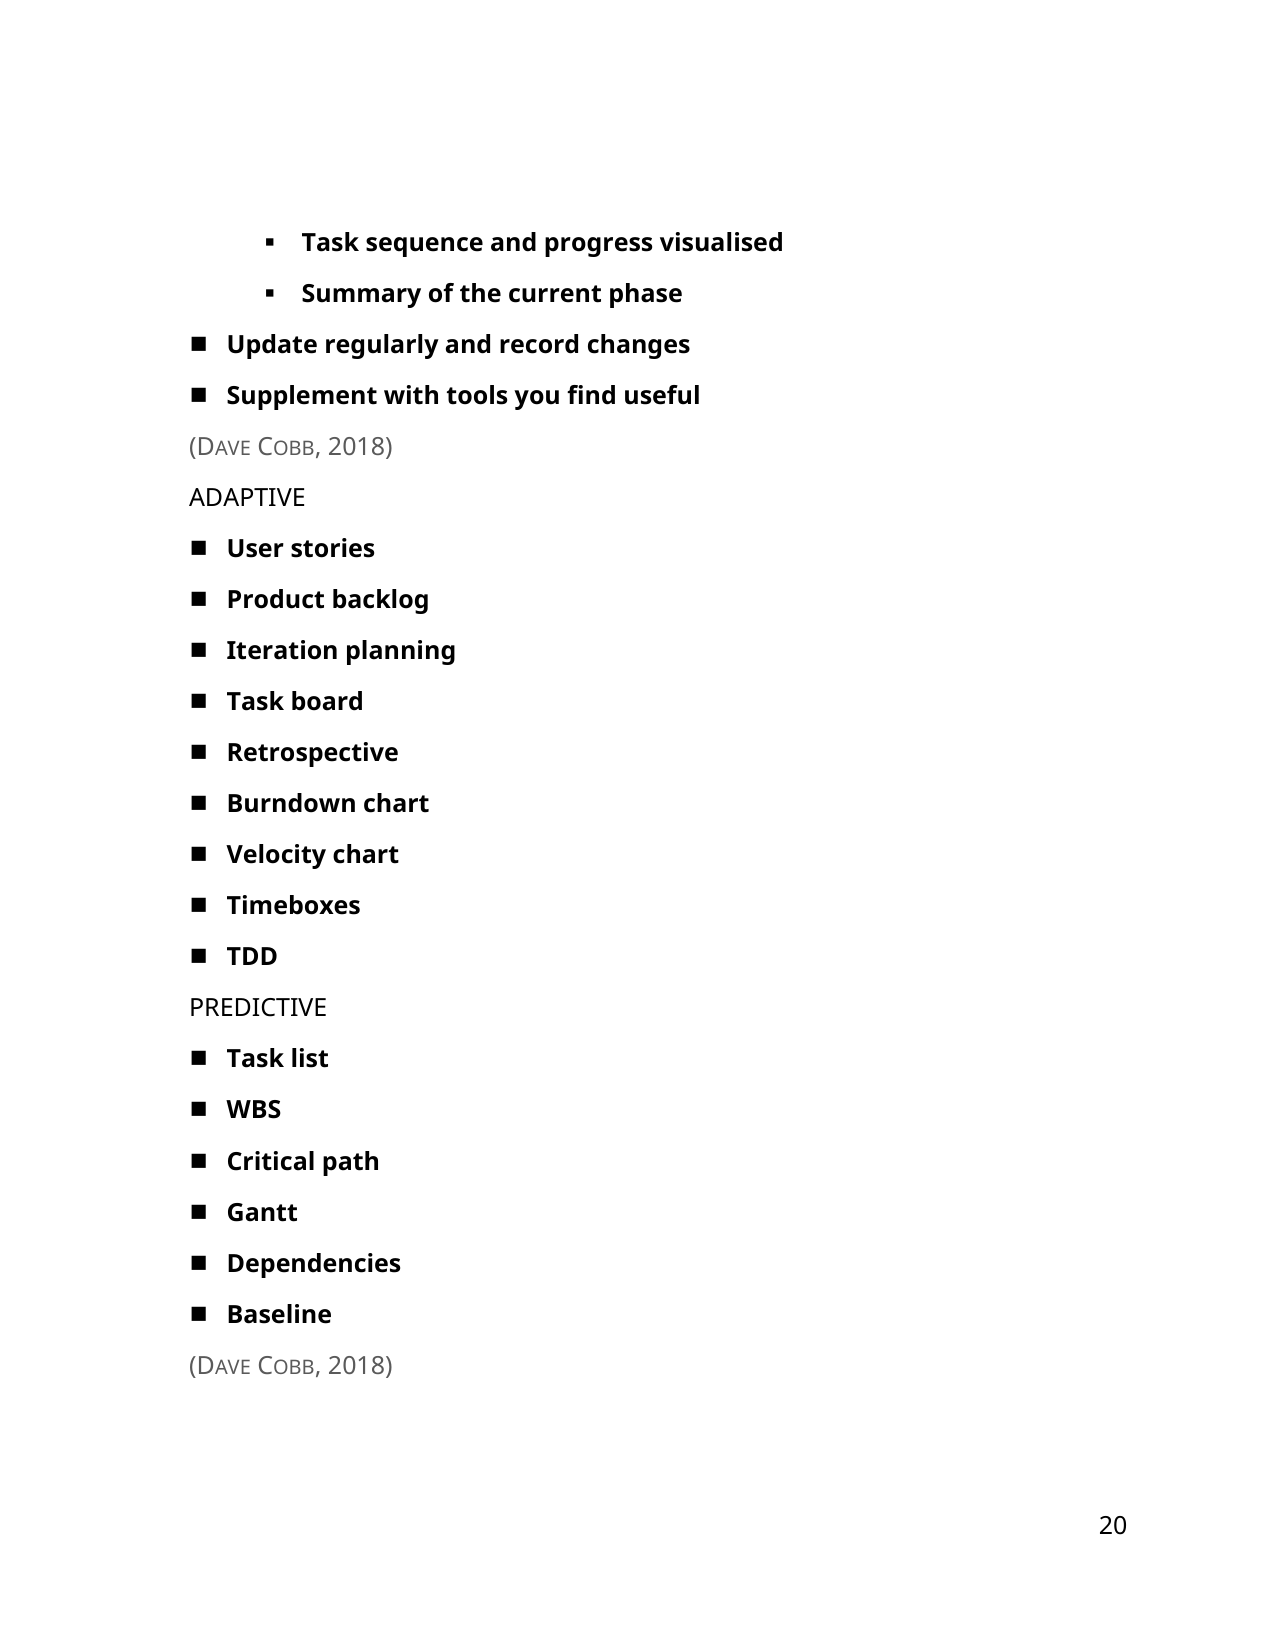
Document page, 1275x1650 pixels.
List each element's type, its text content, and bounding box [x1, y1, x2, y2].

text ADAPTIVE [189, 480, 1127, 514]
list Product backlog [189, 582, 1127, 616]
list User stories [189, 531, 1127, 565]
list Summary of the current phase [264, 276, 1127, 309]
list Iteration planning [189, 633, 1127, 667]
text (Dave Cobb, 2018) [189, 1347, 1127, 1381]
text (Dave Cobb, 2018) [189, 429, 1127, 463]
text PREDICTIVE [189, 990, 1127, 1024]
list Critical path [189, 1143, 1127, 1177]
list Gantt [189, 1194, 1127, 1228]
list Supplement with tools you find useful [189, 378, 1127, 412]
list WBS [189, 1092, 1127, 1126]
list Baseline [189, 1296, 1127, 1330]
list Update regularly and record changes [189, 327, 1127, 361]
list Dependencies [189, 1245, 1127, 1279]
list Task sequence and progress visualised [264, 224, 1127, 258]
list Timeboxes [189, 888, 1127, 922]
list Task board [189, 684, 1127, 718]
list Burndown chart [189, 786, 1127, 820]
list Task list [189, 1041, 1127, 1075]
list Velocity chart [189, 837, 1127, 871]
list TDD [189, 939, 1127, 973]
list Retrospective [189, 735, 1127, 769]
